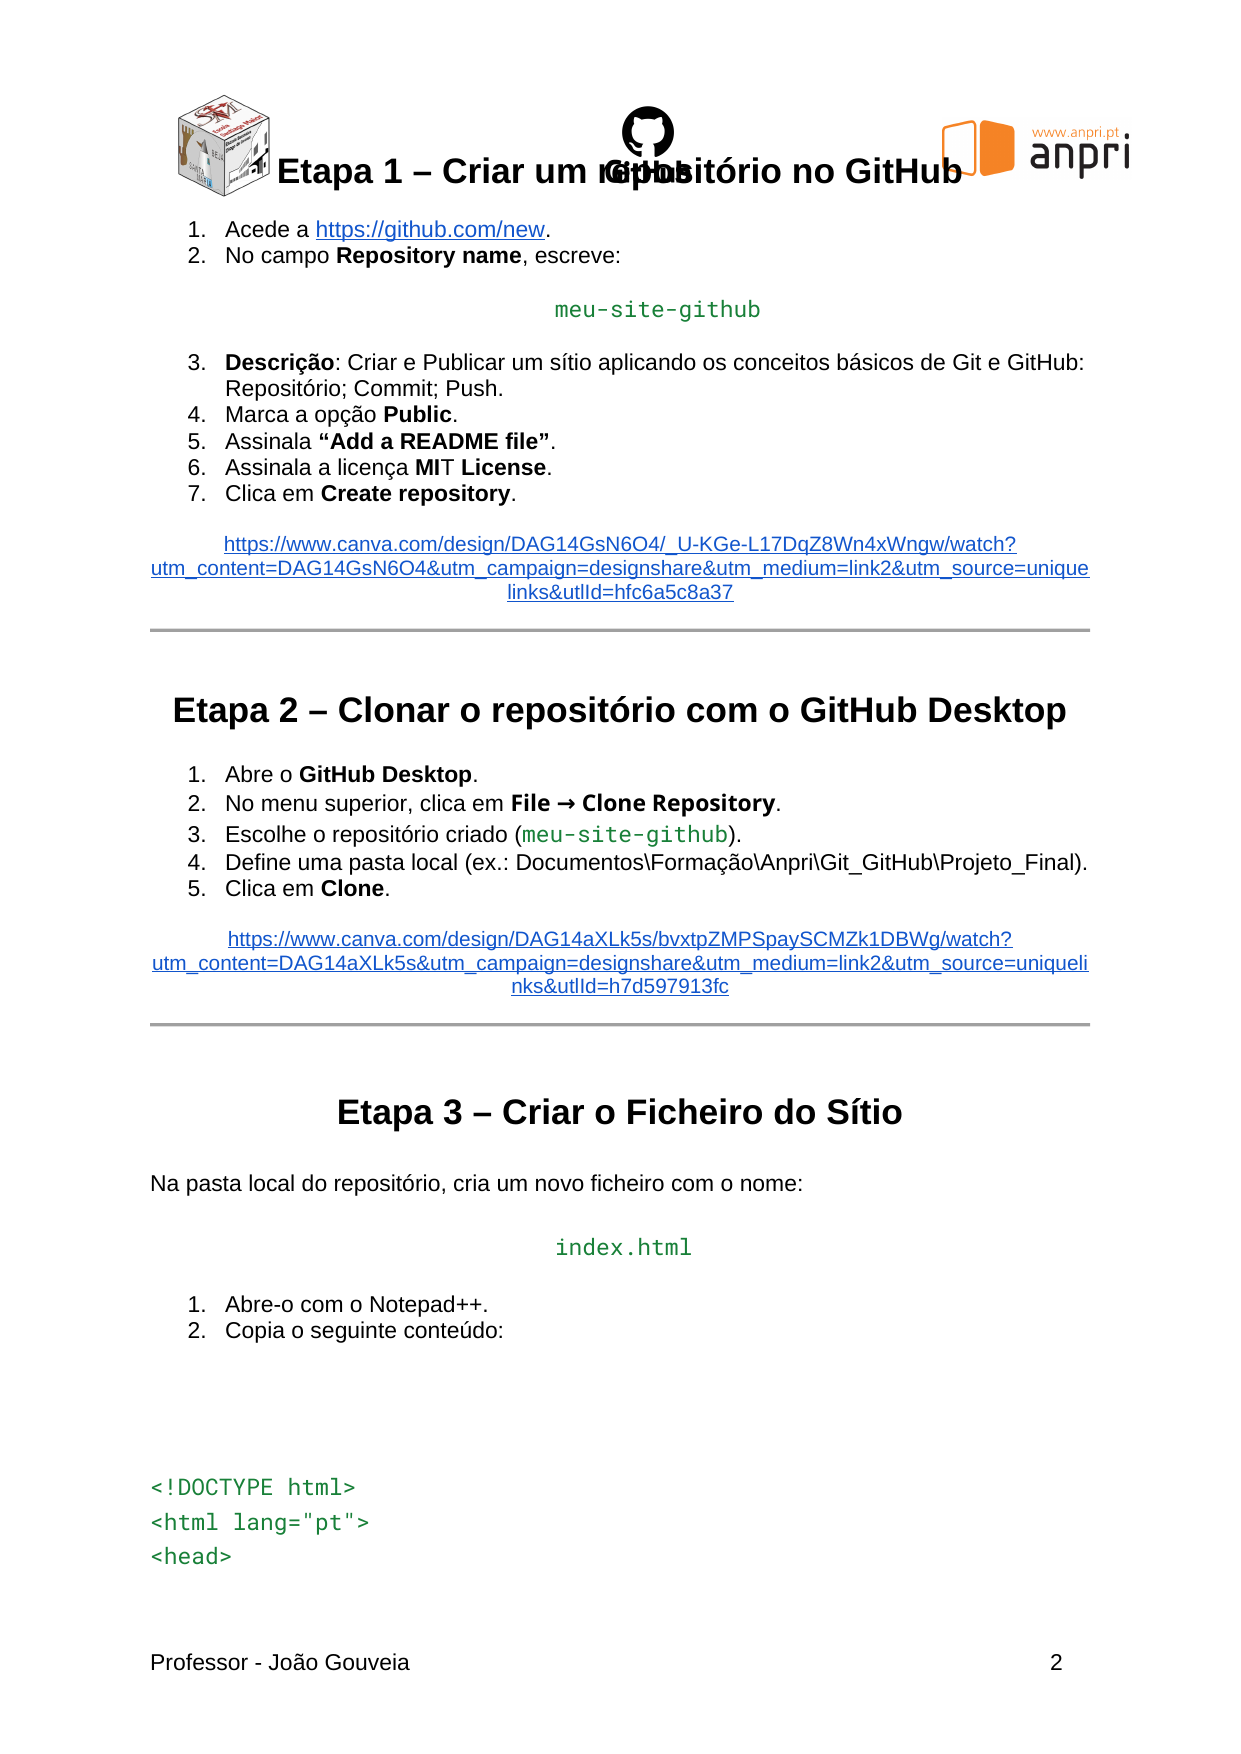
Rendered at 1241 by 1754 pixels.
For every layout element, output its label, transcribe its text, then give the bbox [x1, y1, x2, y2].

list Escolhe o repositório criado (meu-site-github). [187, 818, 1090, 849]
list Marca a opção Public. [187, 401, 1090, 428]
subtitle Etapa 3 – Criar o Ficheiro do Sítio [150, 1091, 1090, 1132]
text https://www.canva.com/design/DAG14aXLk5s/bvxtpZMPSpaySCMZk1DBWg/watch?utm_content=DAG14aXLk5s&utm_campaign=designshare&utm_medium=link2&utm_source=uniquelinks&utlId=h7d597913fc [150, 926, 1090, 998]
list No campo Repository name, escreve: [187, 242, 1090, 268]
list Abre o GitHub Desktop. [187, 761, 1090, 787]
subtitle Etapa 1 – Criar um repositório no GitHub [150, 150, 1090, 191]
picture [168, 93, 287, 150]
list Acede a https://github.com/new. [187, 216, 1090, 242]
picture [578, 105, 718, 150]
list Define uma pasta local (ex.: Documentos\Formação\Anpri\Git_GitHub\Projeto_Final). [187, 849, 1090, 875]
list Clica em Clone. [187, 875, 1090, 901]
text meu-site-github [225, 293, 1090, 324]
list Assinala “Add a README file”. [187, 428, 1090, 454]
text https://www.canva.com/design/DAG14GsN6O4/_U-KGe-L17DqZ8Wn4xWngw/watch?utm_content=DAG14GsN6O4&utm_campaign=designshare&utm_medium=link2&utm_source=uniquelinks&utlId=hfc6a5c8a37 [150, 532, 1090, 577]
list No menu superior, clica em File → Clone Repository. [187, 787, 1090, 818]
text <head> [150, 1541, 1090, 1571]
list Descrição: Criar e Publicar um sítio aplicando os conceitos básicos de Git e GitHub: Repositório; Commit; Push. [187, 349, 1090, 401]
list Copia o seguinte conteúdo: [187, 1317, 1090, 1344]
list Abre-o com o Notepad++. [187, 1291, 1090, 1317]
text https://www.canva.com/design/DAG14GsN6O4/_U-KGe-L17DqZ8Wn4xWngw/watch?utm_content=DAG14GsN6O4&utm_campaign=designshare&utm_medium=link2&utm_source=uniquelinks&utlId=hfc6a5c8a37 [150, 578, 1090, 604]
text <html lang="pt"> [150, 1506, 1090, 1536]
picture [942, 117, 1132, 180]
list Assinala a licença MIT License. [187, 454, 1090, 480]
list Clica em Create repository. [187, 480, 1090, 507]
picture [168, 191, 287, 201]
text Etapa 2 – Clonar o repositório com o GitHub Desktop [150, 689, 1090, 730]
text Na pasta local do repositório, cria um novo ficheiro com o nome: [150, 1170, 1090, 1197]
text <!DOCTYPE html> [150, 1471, 1090, 1502]
text index.html [150, 1200, 1090, 1261]
